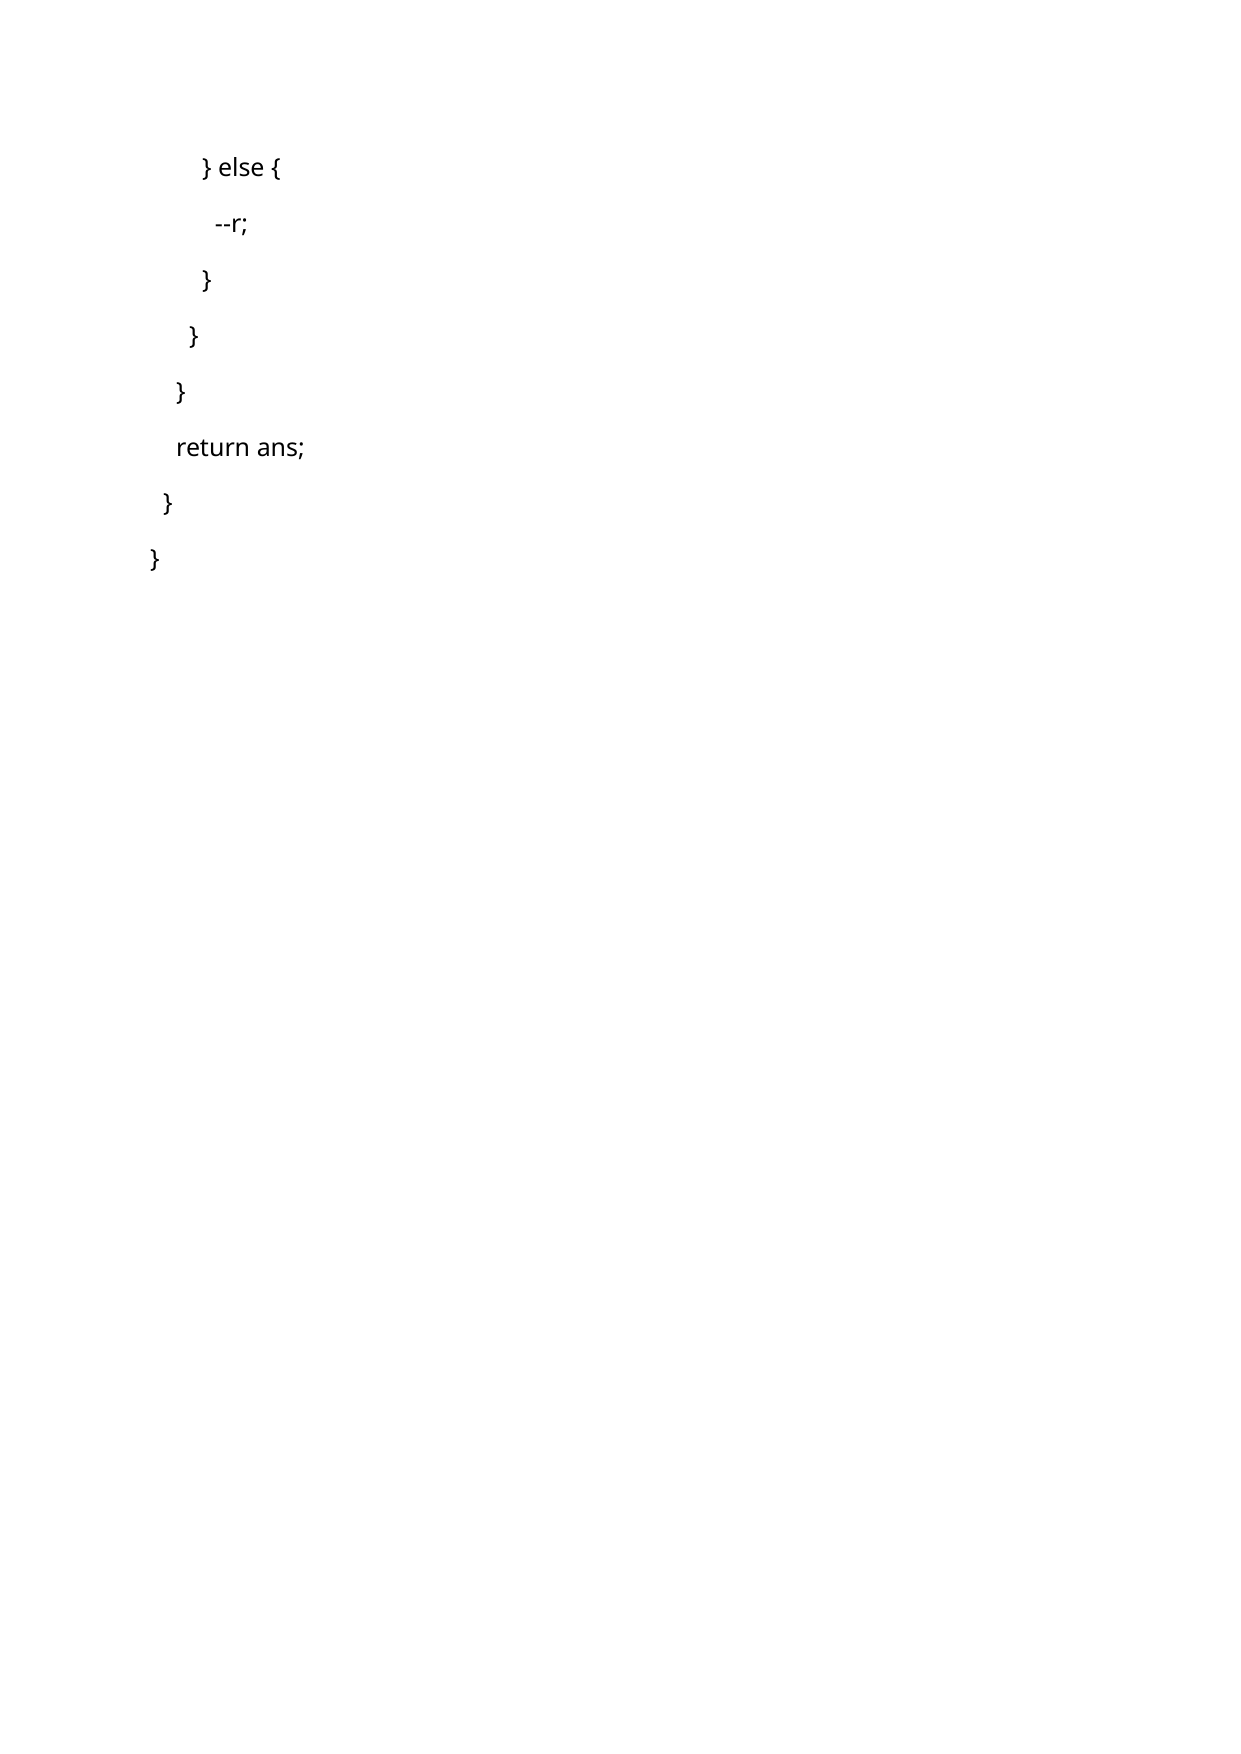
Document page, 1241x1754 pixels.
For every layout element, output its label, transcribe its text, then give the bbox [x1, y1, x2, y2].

text } else { [150, 150, 1090, 184]
text } [150, 541, 1090, 575]
text } [150, 373, 1090, 407]
text return ans; [150, 429, 1090, 463]
text } [150, 485, 1090, 519]
text } [150, 317, 1090, 352]
text } [150, 262, 1090, 296]
text --r; [150, 206, 1090, 240]
